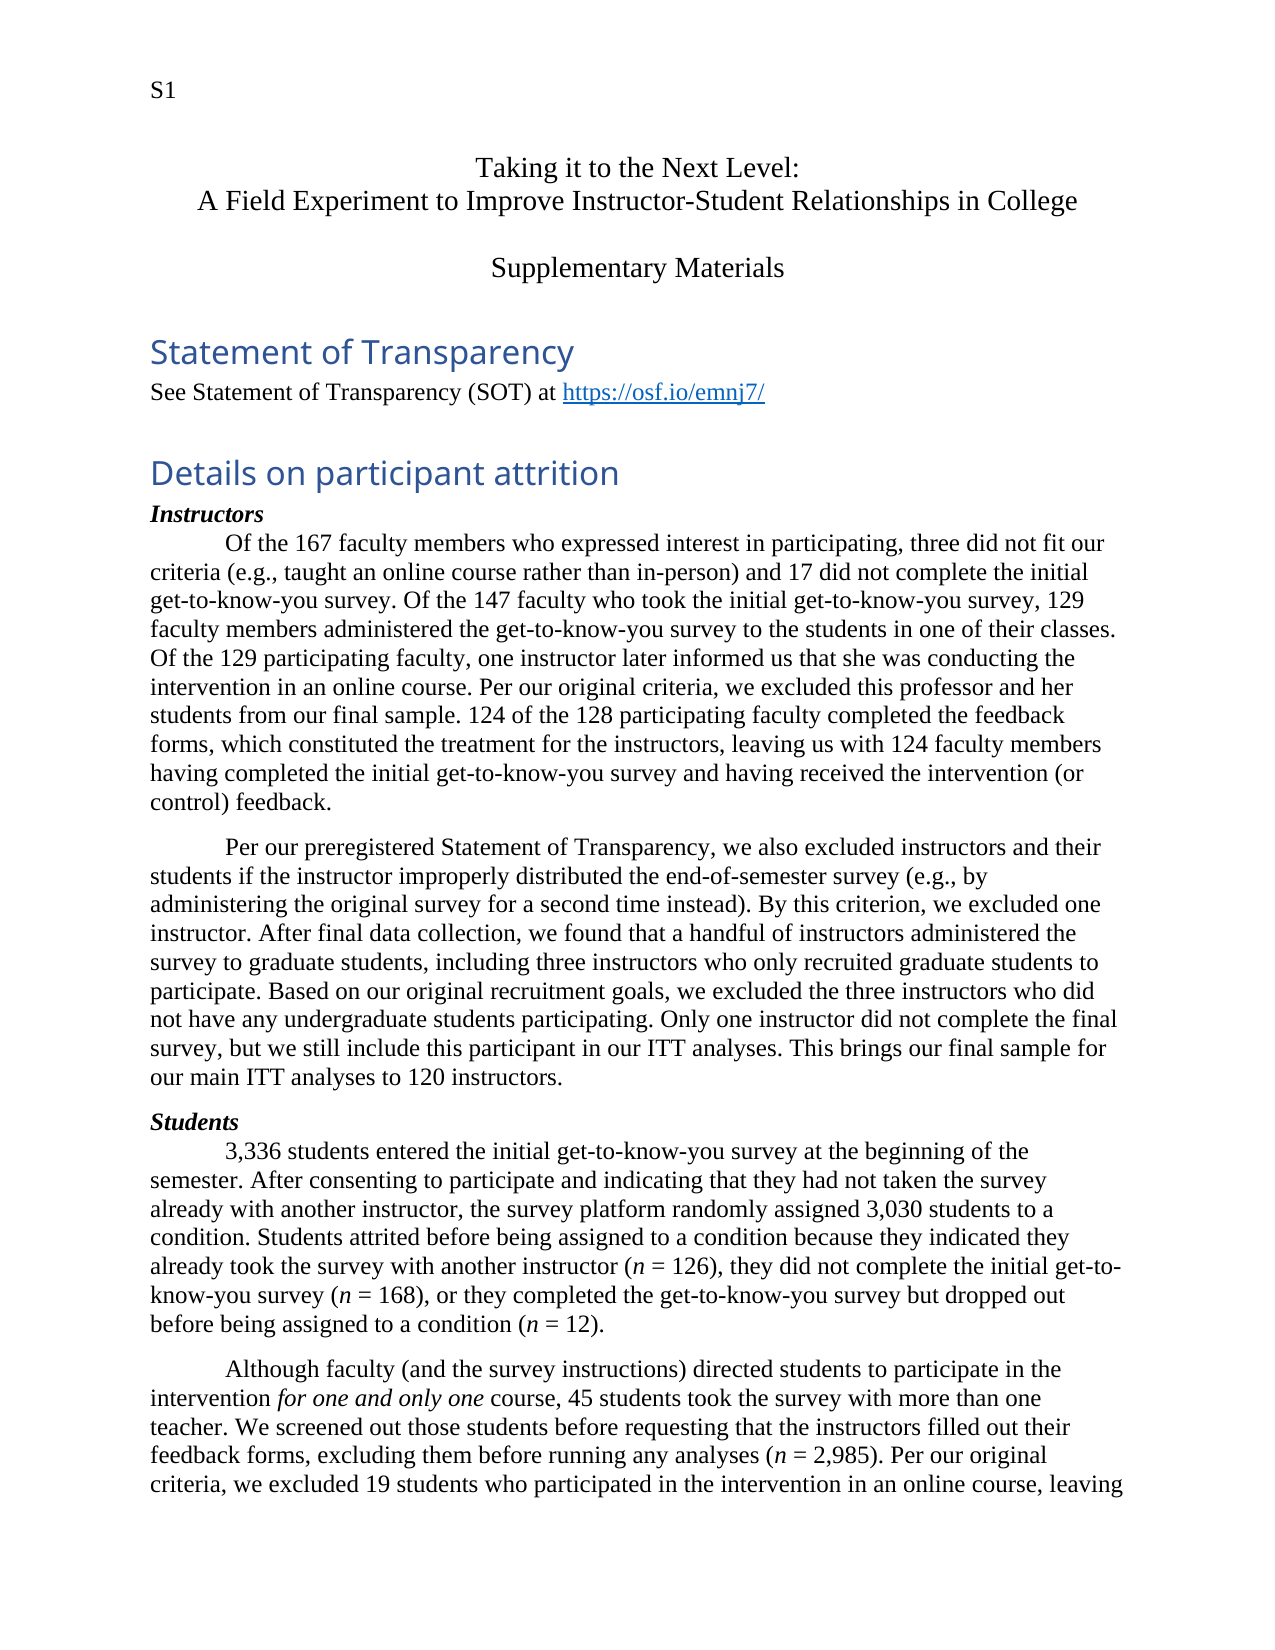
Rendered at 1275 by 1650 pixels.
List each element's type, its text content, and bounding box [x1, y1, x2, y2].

text 3,336 students entered the initial get-to-know-you survey at the beginning of the semester. After consenting to participate and indicating that they had not taken the survey already with another instructor, the survey platform randomly assigned 3,030 students to a condition. Students attrited before being assigned to a condition because they indicated they already took the survey with another instructor (n = 126), they did not complete the initial get-to-know-you survey (n = 168), or they completed the get-to-know-you survey but dropped out before being assigned to a condition (n = 12). [150, 1136, 1125, 1337]
text Per our preregistered Statement of Transparency, we also excluded instructors and their students if the instructor improperly distributed the end-of-semester survey (e.g., by administering the original survey for a second time instead). By this criterion, we excluded one instructor. After final data collection, we found that a handful of instructors administered the survey to graduate students, including three instructors who only recruited graduate students to participate. Based on our original recruitment goals, we excluded the three instructors who did not have any undergraduate students participating. Only one instructor did not complete the final survey, but we still include this participant in our ITT analyses. This brings our final sample for our main ITT analyses to 120 instructors. [150, 832, 1125, 1091]
subtitle Statement of Transparency [150, 328, 1125, 374]
subtitle Students [150, 1107, 1125, 1136]
subtitle Details on participant attrition [150, 450, 1125, 496]
text Of the 167 faculty members who expressed interest in participating, three did not fit our criteria (e.g., taught an online course rather than in-person) and 17 did not complete the initial get-to-know-you survey. Of the 147 faculty who took the initial get-to-know-you survey, 129 faculty members administered the get-to-know-you survey to the students in one of their classes. Of the 129 participating faculty, one instructor later informed us that she was conducting the intervention in an online course. Per our original criteria, we excluded this professor and her students from our final sample. 124 of the 128 participating faculty completed the feedback forms, which constituted the treatment for the instructors, leaving us with 124 faculty members having completed the initial get-to-know-you survey and having received the intervention (or control) feedback. [150, 528, 1125, 815]
text See Statement of Transparency (SOT) at https://osf.io/emnj7/ [150, 377, 1125, 406]
subtitle Instructors [150, 499, 1125, 528]
text A Field Experiment to Improve Instructor-Student Relationships in College [150, 183, 1125, 217]
text Supplementary Materials [150, 251, 1125, 284]
text Taking it to the Next Level: [150, 150, 1125, 183]
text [150, 1354, 1125, 1498]
